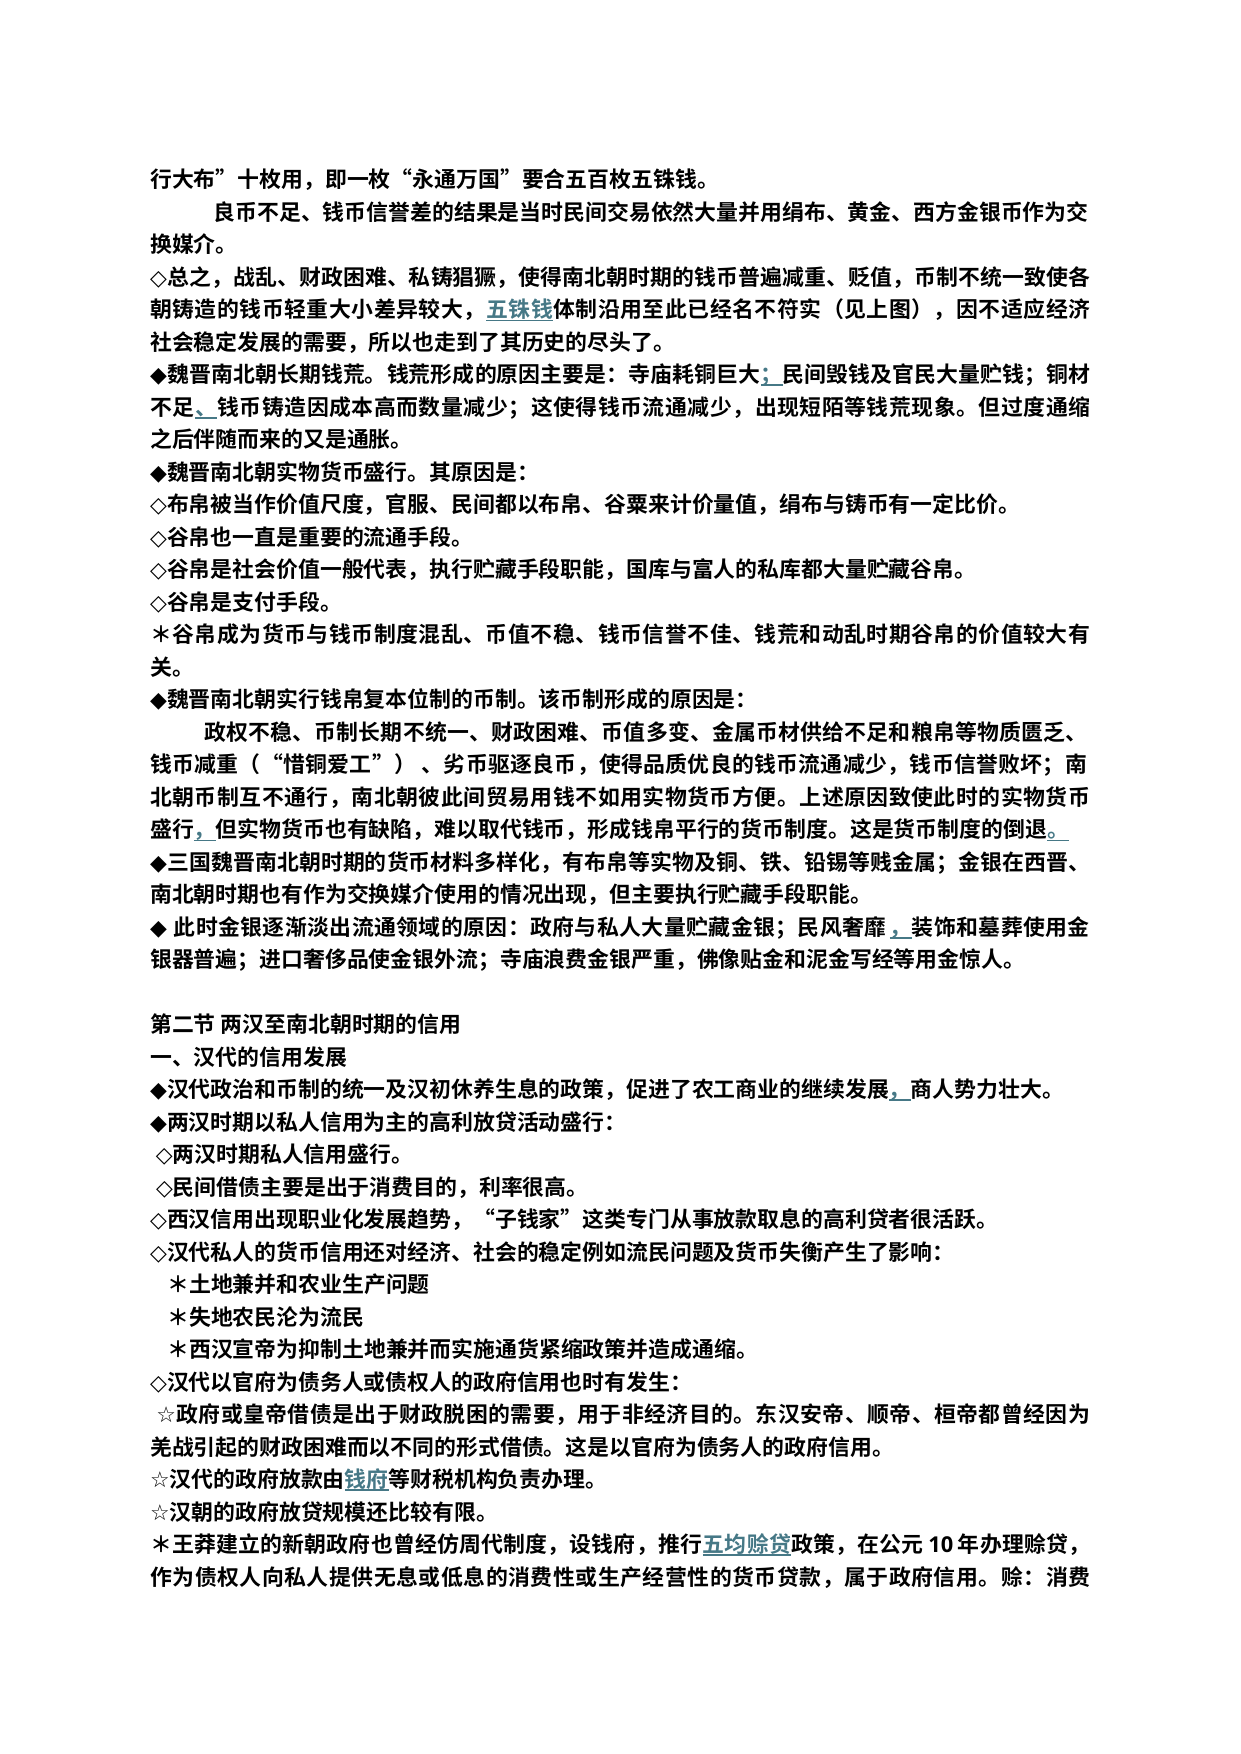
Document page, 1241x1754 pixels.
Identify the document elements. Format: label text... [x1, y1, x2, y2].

text ◇汉代私人的货币信用还对经济、社会的稳定例如流民问题及货币失衡产生了影响： [150, 1234, 1090, 1267]
text ◆魏晋南北朝实行钱帛复本位制的币制。该币制形成的原因是： [150, 682, 1090, 714]
text ☆政府或皇帝借债是出于财政脱困的需要，用于非经济目的。东汉安帝、顺帝、桓帝都曾经因为羌战引起的财政困难而以不同的形式借债。这是以官府为债务人的政府信用。 [150, 1397, 1090, 1462]
text ◆魏晋南北朝长期钱荒。钱荒形成的原因主要是：寺庙耗铜巨大；民间毁钱及官民大量贮钱；铜材不足、钱币铸造因成本高而数量减少；这使得钱币流通减少，出现短陌等钱荒现象。但过度通缩之后伴随而来的又是通胀。 [150, 357, 1090, 454]
text ◇两汉时期私人信用盛行。 [150, 1137, 1090, 1169]
text ◇谷帛是社会价值一般代表，执行贮藏手段职能，国库与富人的私库都大量贮藏谷帛。 [150, 552, 1090, 584]
text ＊西汉宣帝为抑制土地兼并而实施通货紧缩政策并造成通缩。 [150, 1332, 1090, 1364]
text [150, 1527, 1090, 1592]
text ◇谷帛是支付手段。 [150, 584, 1090, 617]
text ◆三国魏晋南北朝时期的货币材料多样化，有布帛等实物及铜、铁、铅锡等贱金属；金银在西晋、南北朝时期也有作为交换媒介使用的情况出现，但主要执行贮藏手段职能。 [150, 844, 1090, 909]
text ◆汉代政治和币制的统一及汉初休养生息的政策，促进了农工商业的继续发展，商人势力壮大。 [150, 1072, 1090, 1104]
text ◆魏晋南北朝实物货币盛行。其原因是： [150, 454, 1090, 487]
text ◇总之，战乱、财政困难、私铸猖獗，使得南北朝时期的钱币普遍减重、贬值，币制不统一致使各朝铸造的钱币轻重大小差异较大，五铢钱体制沿用至此已经名不符实（见上图），因不适应经济社会稳定发展的需要，所以也走到了其历史的尽头了。 [150, 259, 1090, 357]
text ◆ 此时金银逐渐淡出流通领域的原因：政府与私人大量贮藏金银；民风奢靡，装饰和墓葬使用金银器普遍；进口奢侈品使金银外流；寺庙浪费金银严重，佛像贴金和泥金写经等用金惊人。 [150, 909, 1090, 974]
text ◆两汉时期以私人信用为主的高利放贷活动盛行： [150, 1104, 1090, 1137]
text ◇汉代以官府为债务人或债权人的政府信用也时有发生： [150, 1364, 1090, 1397]
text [150, 162, 1090, 194]
text 第二节 两汉至南北朝时期的信用 一、汉代的信用发展 [150, 1007, 1090, 1072]
text 政权不稳、币制长期不统一、财政困难、币值多变、金属币材供给不足和粮帛等物质匮乏、钱币减重（“惜铜爱工”） 、劣币驱逐良币，使得品质优良的钱币流通减少，钱币信誉败坏；南北朝币制互不通行，南北朝彼此间贸易用钱不如用实物货币方便。上述原因致使此时的实物货币盛行，但实物货币也有缺陷，难以取代钱币，形成钱帛平行的货币制度。这是货币制度的倒退。 [150, 714, 1090, 844]
text ☆汉朝的政府放贷规模还比较有限。 [150, 1494, 1090, 1527]
text ◇谷帛也一直是重要的流通手段。 [150, 519, 1090, 552]
text ＊失地农民沦为流民 [150, 1299, 1090, 1332]
text 良币不足、钱币信誉差的结果是当时民间交易依然大量并用绢布、黄金、西方金银币作为交换媒介。 [150, 194, 1090, 259]
text ◇民间借债主要是出于消费目的，利率很高。 [150, 1169, 1090, 1202]
text ◇布帛被当作价值尺度，官服、民间都以布帛、谷粟来计价量值，绢布与铸币有一定比价。 [150, 487, 1090, 519]
text ＊谷帛成为货币与钱币制度混乱、币值不稳、钱币信誉不佳、钱荒和动乱时期谷帛的价值较大有关。 [150, 617, 1090, 682]
text ◇西汉信用出现职业化发展趋势，“子钱家”这类专门从事放款取息的高利贷者很活跃。 [150, 1202, 1090, 1234]
text ☆汉代的政府放款由钱府等财税机构负责办理。 [150, 1462, 1090, 1494]
text ＊土地兼并和农业生产问题 [150, 1267, 1090, 1299]
